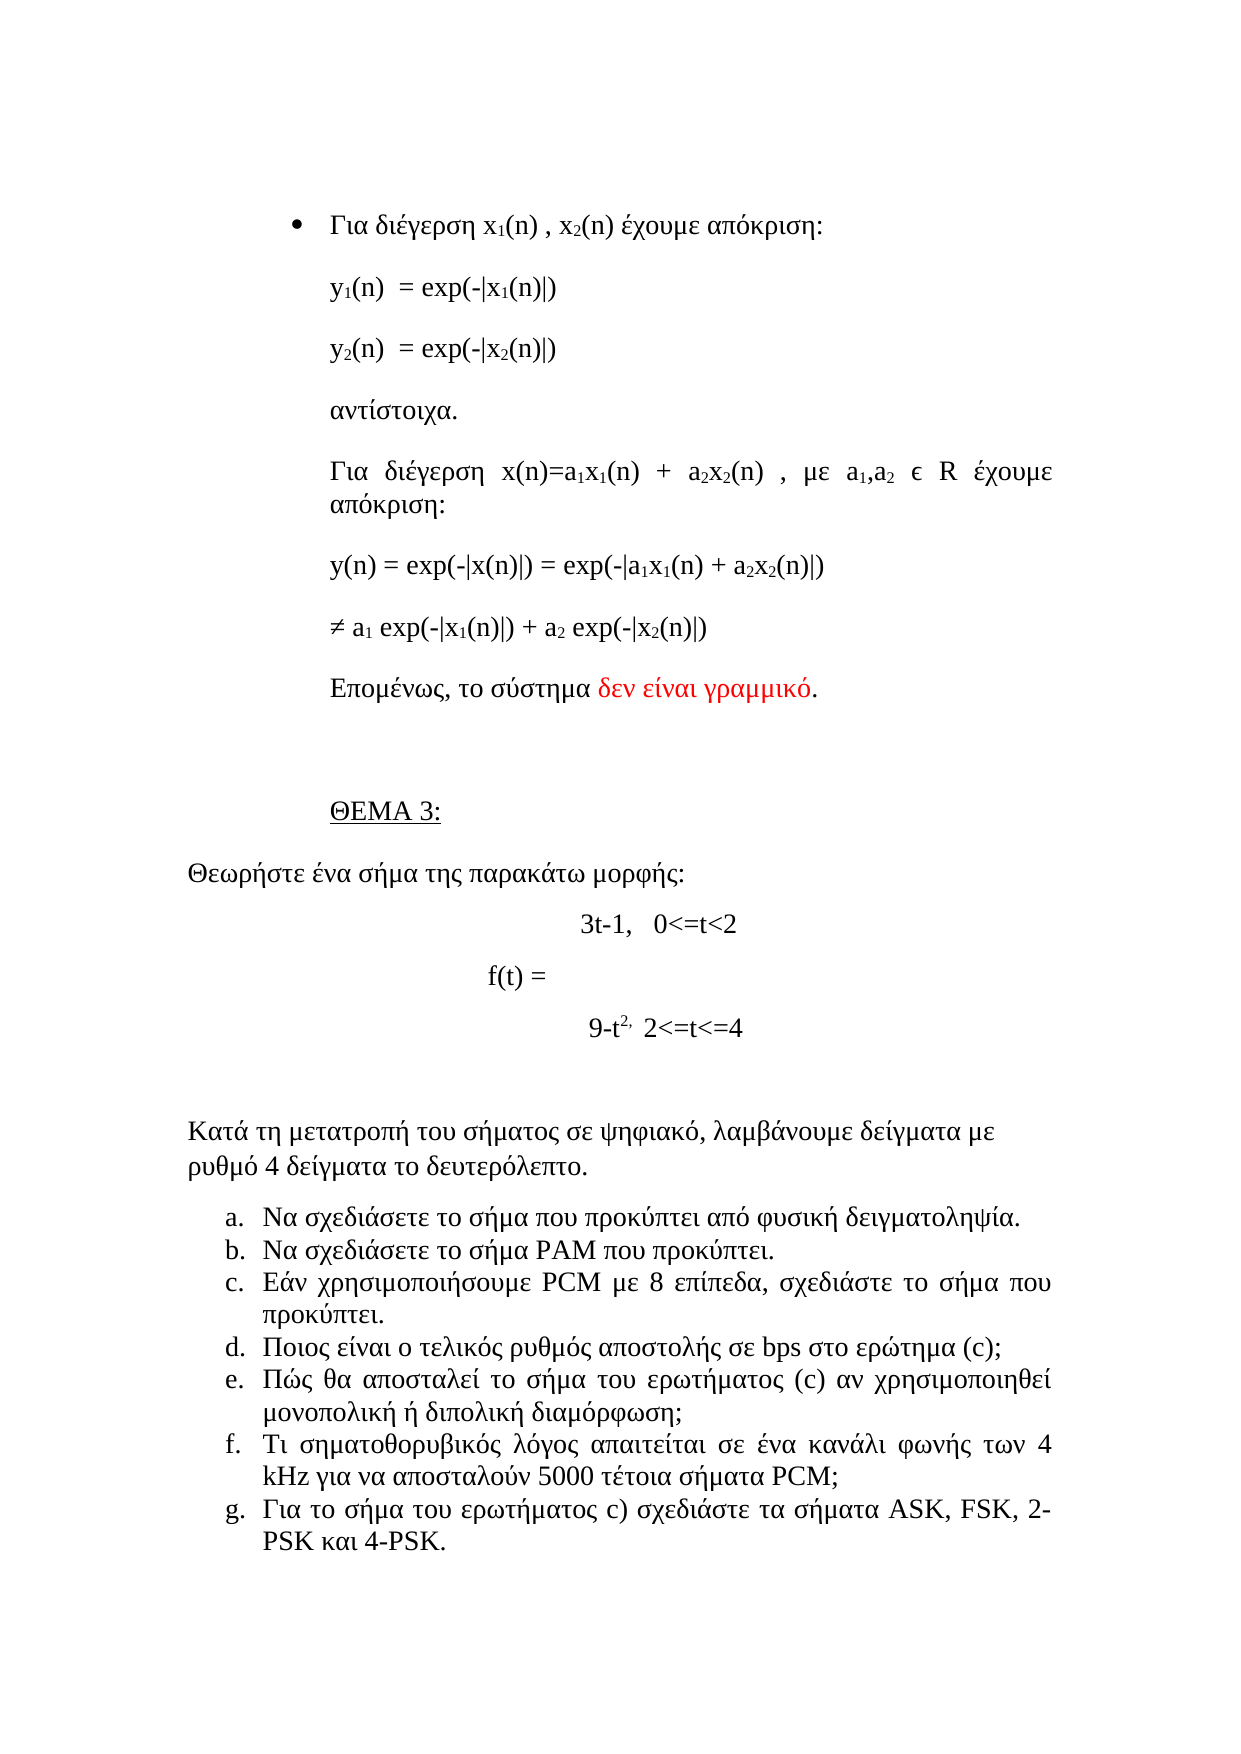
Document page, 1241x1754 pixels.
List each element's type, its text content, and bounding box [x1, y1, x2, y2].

text ≠ a1 exp(-|x1(n)|) + a2 exp(-|x2(n)|) [329, 610, 1053, 642]
text Για διέγερση x(n)=a1x1(n) + a2x2(n) , με a1,a2 ϵ R έχουμε απόκριση: [329, 454, 1053, 519]
text αντίστοιχα. [329, 393, 1053, 425]
text 3t-1, 0<=t<2 [187, 908, 1053, 940]
text y1(n) = exp(-|x1(n)|) [329, 269, 1053, 302]
list Τι σηματοθορυβικός λόγος απαιτείται σε ένα κανάλι φωνής των 4 kHz για να αποσταλούν 5000 τέτοια σήματα PCM; [225, 1427, 1053, 1492]
list Ποιος είναι ο τελικός ρυθμός αποστολής σε bps στο ερώτημα (c); [225, 1330, 1053, 1362]
text y(n) = exp(-|x(n)|) = exp(-|a1x1(n) + a2x2(n)|) [329, 548, 1053, 581]
text 9-t2, 2<=t<=4 [187, 1011, 1053, 1043]
text y2(n) = exp(-|x2(n)|) [329, 331, 1053, 363]
list Να σχεδιάσετε το σήμα ΡΑΜ που προκύπτει. [225, 1233, 1053, 1265]
list Εάν χρησιμοποιήσουμε PCM με 8 επίπεδα, σχεδιάστε το σήμα που προκύπτει. [225, 1265, 1053, 1330]
text Κατά τη μετατροπή του σήματος σε ψηφιακό, λαμβάνουμε δείγματα με ρυθμό 4 δείγματα το δευτερόλεπτο. [187, 1114, 1053, 1181]
list Πώς θα αποσταλεί το σήμα του ερωτήματος (c) αν χρησιμοποιηθεί μονοπολική ή διπολική διαμόρφωση; [225, 1362, 1053, 1427]
text Θεωρήστε ένα σήμα της παρακάτω μορφής: [187, 856, 1053, 888]
text ΘΕΜΑ 3: [329, 794, 1053, 827]
list Για το σήμα του ερωτήματος c) σχεδιάστε τα σήματα ASK, FSK, 2-PSK και 4-PSK. [225, 1492, 1053, 1557]
text Επομένως, το σύστημα δεν είναι γραμμικό. [329, 671, 1053, 704]
list Για διέγερση x1(n) , x2(n) έχουμε απόκριση: [292, 208, 1053, 240]
text f(t) = [412, 959, 1053, 992]
list Να σχεδιάσετε το σήμα που προκύπτει από φυσική δειγματοληψία. [225, 1200, 1053, 1233]
